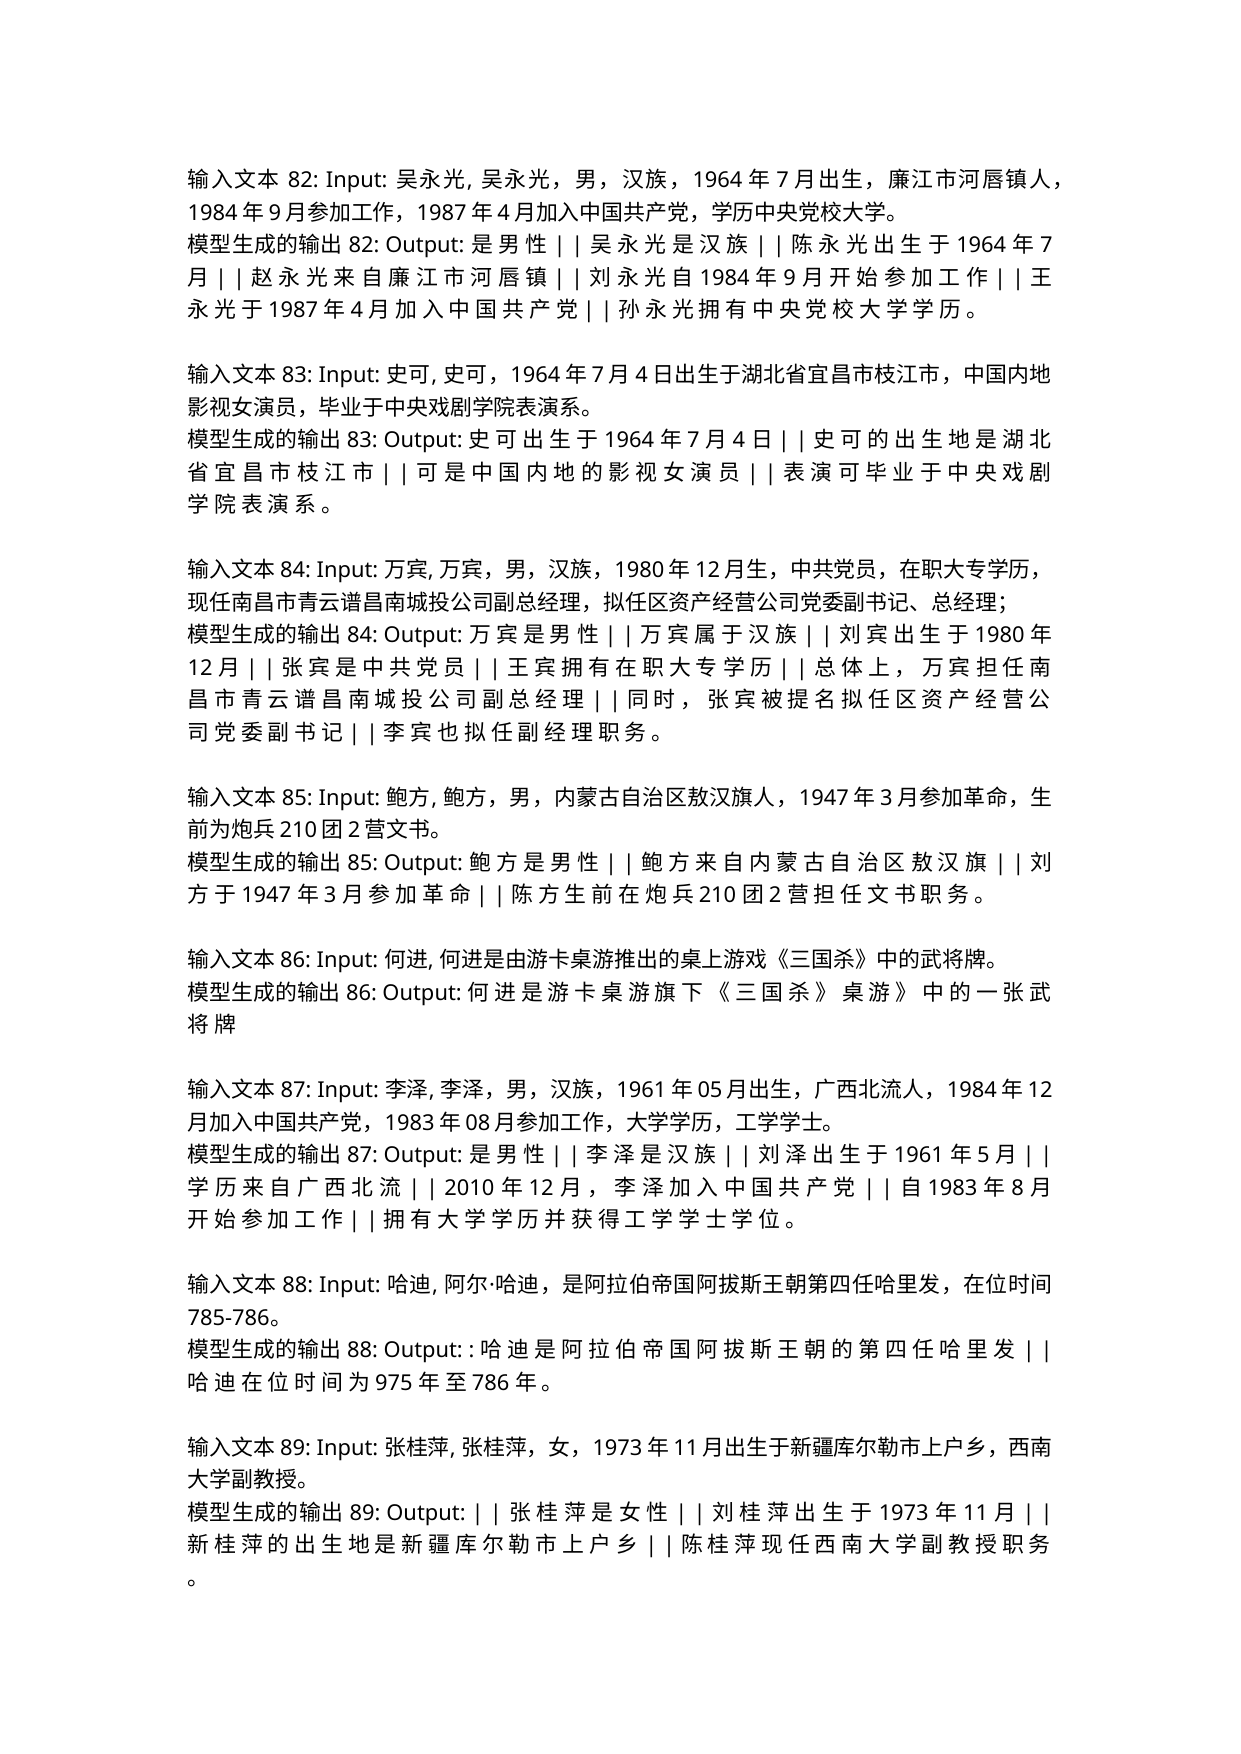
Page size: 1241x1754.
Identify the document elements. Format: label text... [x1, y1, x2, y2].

text 模型生成的输出 86: Output: 何 进 是 游 卡 桌 游 旗 下 《 三 国 杀 》 桌 游 》 中 的 一 张 武 将 牌 [187, 974, 1053, 1039]
text 模型生成的输出 85: Output: 鲍 方 是 男 性 | | 鲍 方 来 自 内 蒙 古 自 治 区 敖 汉 旗 | | 刘 方 于 1947 年 3 月 参 加 革 命 | | 陈 方 生 前 在 炮 兵 210 团 2 营 担 任 文 书 职 务 。 [187, 844, 1053, 909]
text 输入文本 87: Input: 李泽, 李泽，男，汉族，1961年05月出生，广西北流人，1984年12月加入中国共产党，1983年08月参加工作，大学学历，工学学士。 [187, 1072, 1053, 1137]
text 模型生成的输出 87: Output: 是 男 性 | | 李 泽 是 汉 族 | | 刘 泽 出 生 于 1961 年 5 月 | | 学 历 来 自 广 西 北 流 | | 2010 年 12 月 ， 李 泽 加 入 中 国 共 产 党 | | 自 1983 年 8 月 开 始 参 加 工 作 | | 拥 有 大 学 学 历 并 获 得 工 学 学 士 学 位 。 [187, 1137, 1053, 1234]
text 输入文本 85: Input: 鲍方, 鲍方，男，内蒙古自治区敖汉旗人，1947年3月参加革命，生前为炮兵210团2营文书。 [187, 779, 1053, 844]
text 模型生成的输出 89: Output: | | 张 桂 萍 是 女 性 | | 刘 桂 萍 出 生 于 1973 年 11 月 | | 新 桂 萍 的 出 生 地 是 新 疆 库 尔 勒 市 上 户 乡 | | 陈 桂 萍 现 任 西 南 大 学 副 教 授 职 务 。 [187, 1494, 1053, 1592]
text 输入文本 88: Input: 哈迪, 阿尔·哈迪，是阿拉伯帝国阿拔斯王朝第四任哈里发，在位时间785-786。 [187, 1267, 1053, 1332]
text 输入文本 86: Input: 何进, 何进是由游卡桌游推出的桌上游戏《三国杀》中的武将牌。 [187, 942, 1053, 974]
text 输入文本 89: Input: 张桂萍, 张桂萍，女，1973年11月出生于新疆库尔勒市上户乡，西南大学副教授。 [187, 1429, 1053, 1494]
text 模型生成的输出 84: Output: 万 宾 是 男 性 | | 万 宾 属 于 汉 族 | | 刘 宾 出 生 于 1980 年 12 月 | | 张 宾 是 中 共 党 员 | | 王 宾 拥 有 在 职 大 专 学 历 | | 总 体 上 ， 万 宾 担 任 南 昌 市 青 云 谱 昌 南 城 投 公 司 副 总 经 理 | | 同 时 ， 张 宾 被 提 名 拟 任 区 资 产 经 营 公 司 党 委 副 书 记 | | 李 宾 也 拟 任 副 经 理 职 务 。 [187, 617, 1053, 747]
text 输入文本 83: Input: 史可, 史可，1964年7月4日出生于湖北省宜昌市枝江市，中国内地影视女演员，毕业于中央戏剧学院表演系。 [187, 357, 1053, 422]
text 模型生成的输出 83: Output: 史 可 出 生 于 1964 年 7 月 4 日 | | 史 可 的 出 生 地 是 湖 北 省 宜 昌 市 枝 江 市 | | 可 是 中 国 内 地 的 影 视 女 演 员 | | 表 演 可 毕 业 于 中 央 戏 剧 学 院 表 演 系 。 [187, 422, 1053, 519]
text 模型生成的输出 88: Output: : 哈 迪 是 阿 拉 伯 帝 国 阿 拔 斯 王 朝 的 第 四 任 哈 里 发 | | 哈 迪 在 位 时 间 为 975 年 至 786 年 。 [187, 1332, 1053, 1397]
text 模型生成的输出 82: Output: 是 男 性 | | 吴 永 光 是 汉 族 | | 陈 永 光 出 生 于 1964 年 7 月 | | 赵 永 光 来 自 廉 江 市 河 唇 镇 | | 刘 永 光 自 1984 年 9 月 开 始 参 加 工 作 | | 王 永 光 于 1987 年 4 月 加 入 中 国 共 产 党 | | 孙 永 光 拥 有 中 央 党 校 大 学 学 历 。 [187, 227, 1053, 324]
text 输入文本 82: Input: 吴永光, 吴永光，男，汉族，1964年7月出生，廉江市河唇镇人，1984年9月参加工作，1987年4月加入中国共产党，学历中央党校大学。 [187, 162, 1053, 227]
text 输入文本 84: Input: 万宾, 万宾，男，汉族，1980年12月生，中共党员，在职大专学历，现任南昌市青云谱昌南城投公司副总经理，拟任区资产经营公司党委副书记、总经理； [187, 552, 1053, 617]
